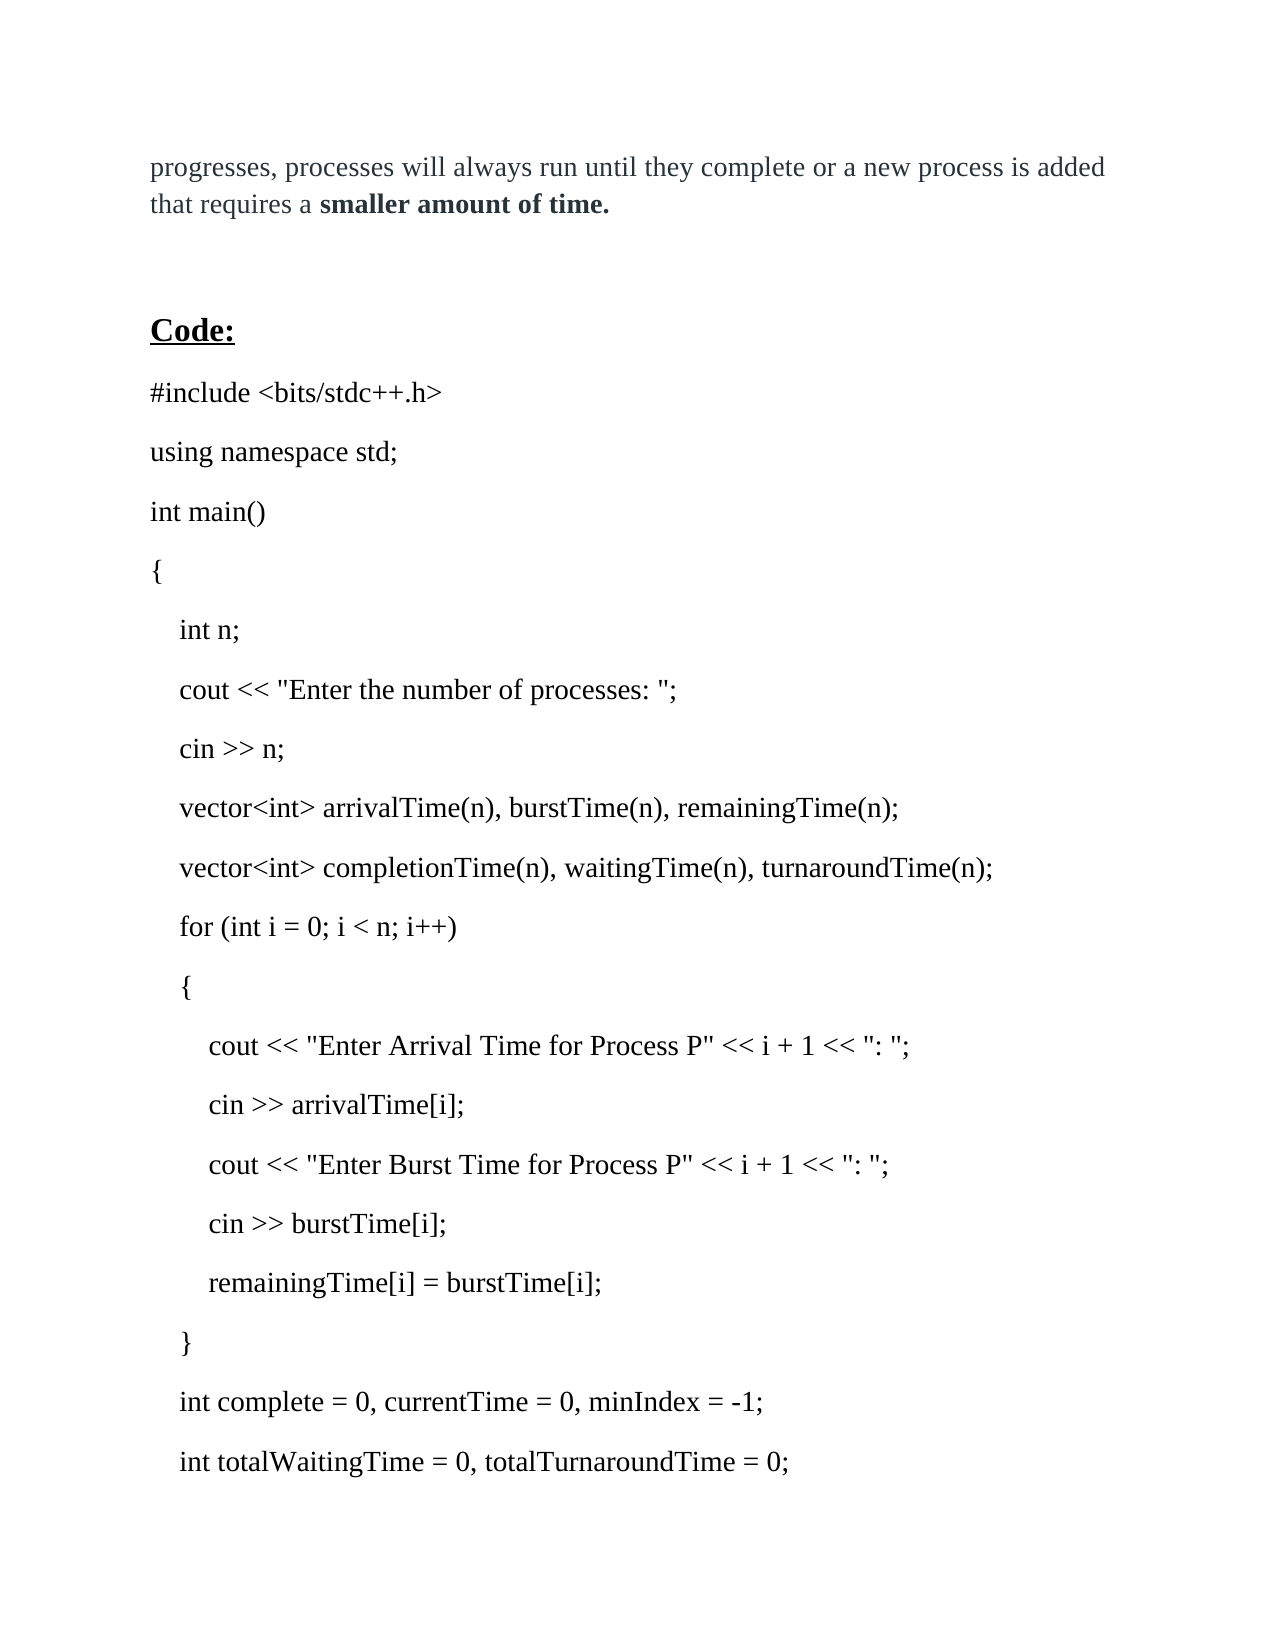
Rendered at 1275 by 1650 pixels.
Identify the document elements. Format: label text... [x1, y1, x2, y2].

text } [150, 1325, 1125, 1358]
text cout << "Enter Arrival Time for Process P" << i + 1 << ": "; [150, 1028, 1125, 1062]
text vector<int> completionTime(n), waitingTime(n), turnaroundTime(n); [150, 850, 1125, 883]
text cin >> burstTime[i]; [150, 1206, 1125, 1240]
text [150, 150, 1125, 219]
text Code: [150, 310, 1125, 348]
text cin >> n; [150, 731, 1125, 765]
text int n; [150, 612, 1125, 646]
text int main() [150, 494, 1125, 527]
text #include <bits/stdc++.h> [150, 375, 1125, 408]
text int complete = 0, currentTime = 0, minIndex = -1; [150, 1384, 1125, 1418]
text int totalWaitingTime = 0, totalTurnaroundTime = 0; [150, 1444, 1125, 1477]
text vector<int> arrivalTime(n), burstTime(n), remainingTime(n); [150, 791, 1125, 824]
text { [150, 553, 1125, 587]
text using namespace std; [150, 434, 1125, 468]
text cout << "Enter the number of processes: "; [150, 672, 1125, 705]
text cin >> arrivalTime[i]; [150, 1087, 1125, 1121]
text { [150, 969, 1125, 1002]
text remainingTime[i] = burstTime[i]; [150, 1266, 1125, 1299]
text cout << "Enter Burst Time for Process P" << i + 1 << ": "; [150, 1147, 1125, 1180]
text for (int i = 0; i < n; i++) [150, 909, 1125, 943]
